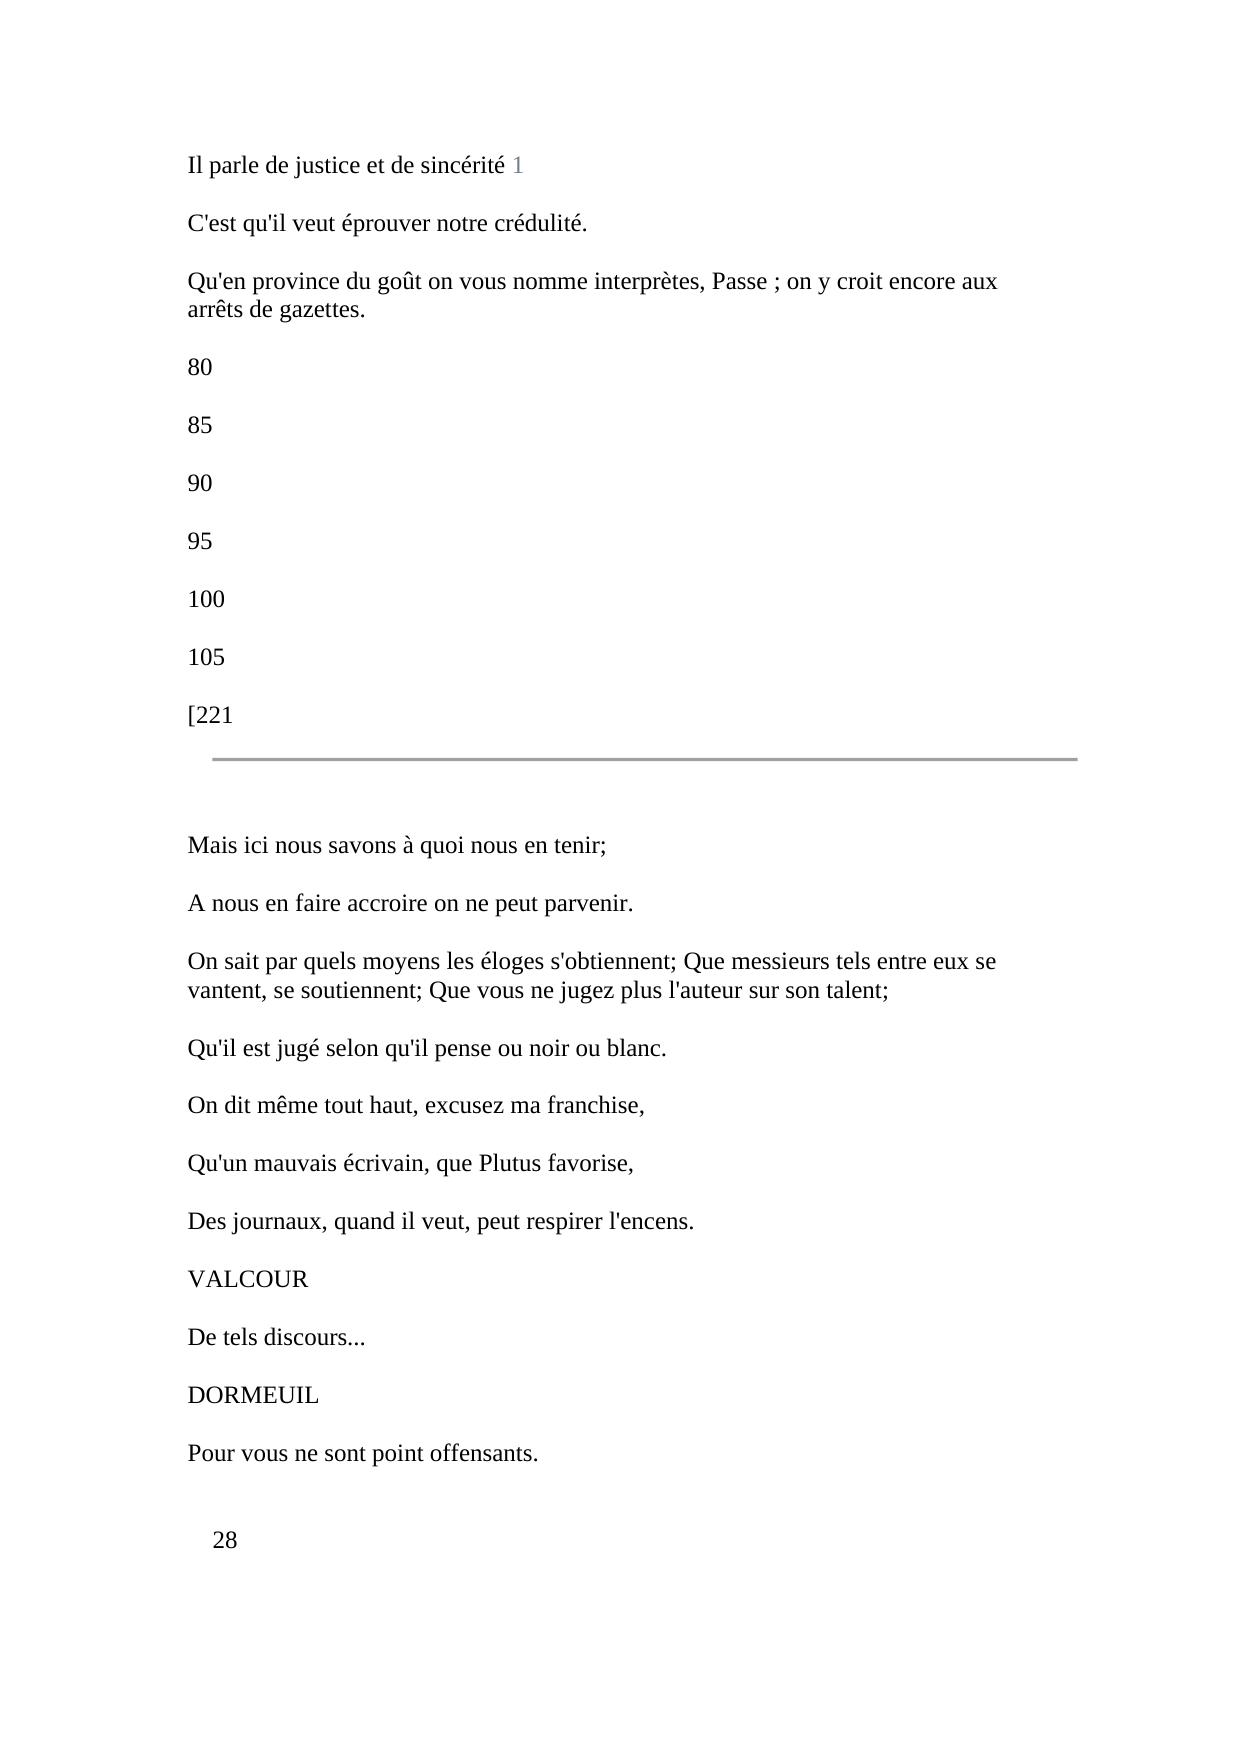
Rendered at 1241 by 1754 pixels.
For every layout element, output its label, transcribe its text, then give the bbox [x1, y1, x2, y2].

text 100 [187, 584, 1053, 613]
text On sait par quels moyens les éloges s'obtiennent; Que messieurs tels entre eux se vantent, se soutiennent; Que vous ne jugez plus l'auteur sur son talent; [187, 946, 1053, 1003]
text [221 [187, 700, 1053, 729]
text 85 [187, 410, 1053, 439]
text 80 [187, 352, 1053, 381]
text Pour vous ne sont point offensants. [187, 1438, 1053, 1467]
text Qu'un mauvais écrivain, que Plutus favorise, [187, 1148, 1053, 1177]
text Mais ici nous savons à quoi nous en tenir; [187, 830, 1053, 859]
text 90 [187, 468, 1053, 497]
text A nous en faire accroire on ne peut parvenir. [187, 888, 1053, 917]
text VALCOUR [187, 1264, 1053, 1293]
text Des journaux, quand il veut, peut respirer l'encens. [187, 1206, 1053, 1235]
text DORMEUIL [187, 1380, 1053, 1409]
text Qu'en province du goût on vous nomme interprètes, Passe ; on y croit encore aux arrêts de gazettes. [187, 266, 1053, 323]
text Il parle de justice et de sincérité 1 [187, 150, 1053, 179]
text Qu'il est jugé selon qu'il pense ou noir ou blanc. [187, 1033, 1053, 1061]
text On dit même tout haut, excusez ma franchise, [187, 1091, 1053, 1119]
text C'est qu'il veut éprouver notre crédulité. [187, 208, 1053, 237]
text 105 [187, 642, 1053, 671]
text De tels discours... [187, 1322, 1053, 1351]
text 95 [187, 526, 1053, 555]
